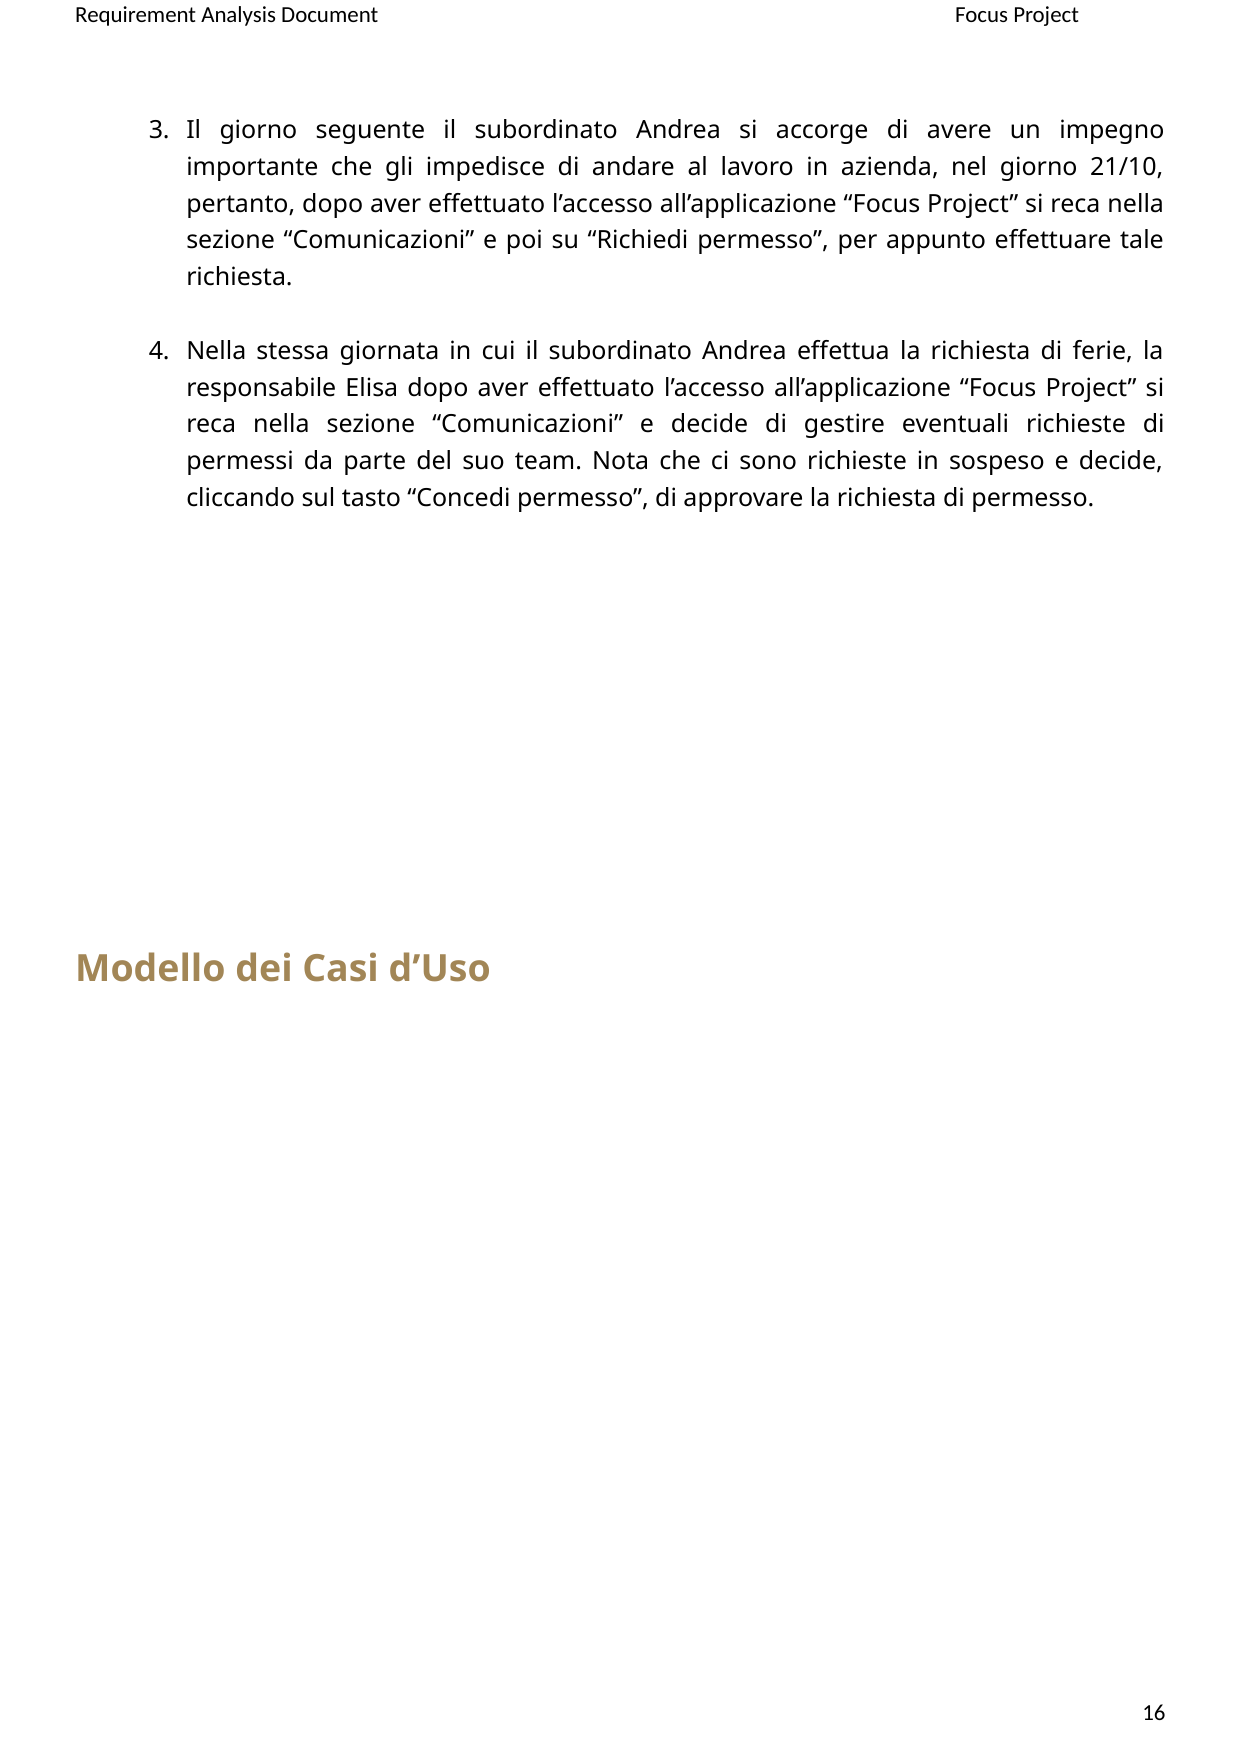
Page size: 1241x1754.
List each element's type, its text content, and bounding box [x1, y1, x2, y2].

list Il giorno seguente il subordinato Andrea si accorge di avere un impegno importante che gli impedisce di andare al lavoro in azienda, nel giorno 21/10, pertanto, dopo aver effettuato l’accesso all’applicazione “Focus Project” si reca nella sezione “Comunicazioni” e poi su “Richiedi permesso”, per appunto effettuare tale richiesta. [148, 112, 1165, 293]
subtitle Modello dei Casi d’Uso [75, 942, 1165, 993]
list Nella stessa giornata in cui il subordinato Andrea effettua la richiesta di ferie, la responsabile Elisa dopo aver effettuato l’accesso all’applicazione “Focus Project” si reca nella sezione “Comunicazioni” e decide di gestire eventuali richieste di permessi da parte del suo team. Nota che ci sono richieste in sospeso e decide, cliccando sul tasto “Concedi permesso”, di approvare la richiesta di permesso. [148, 332, 1165, 513]
